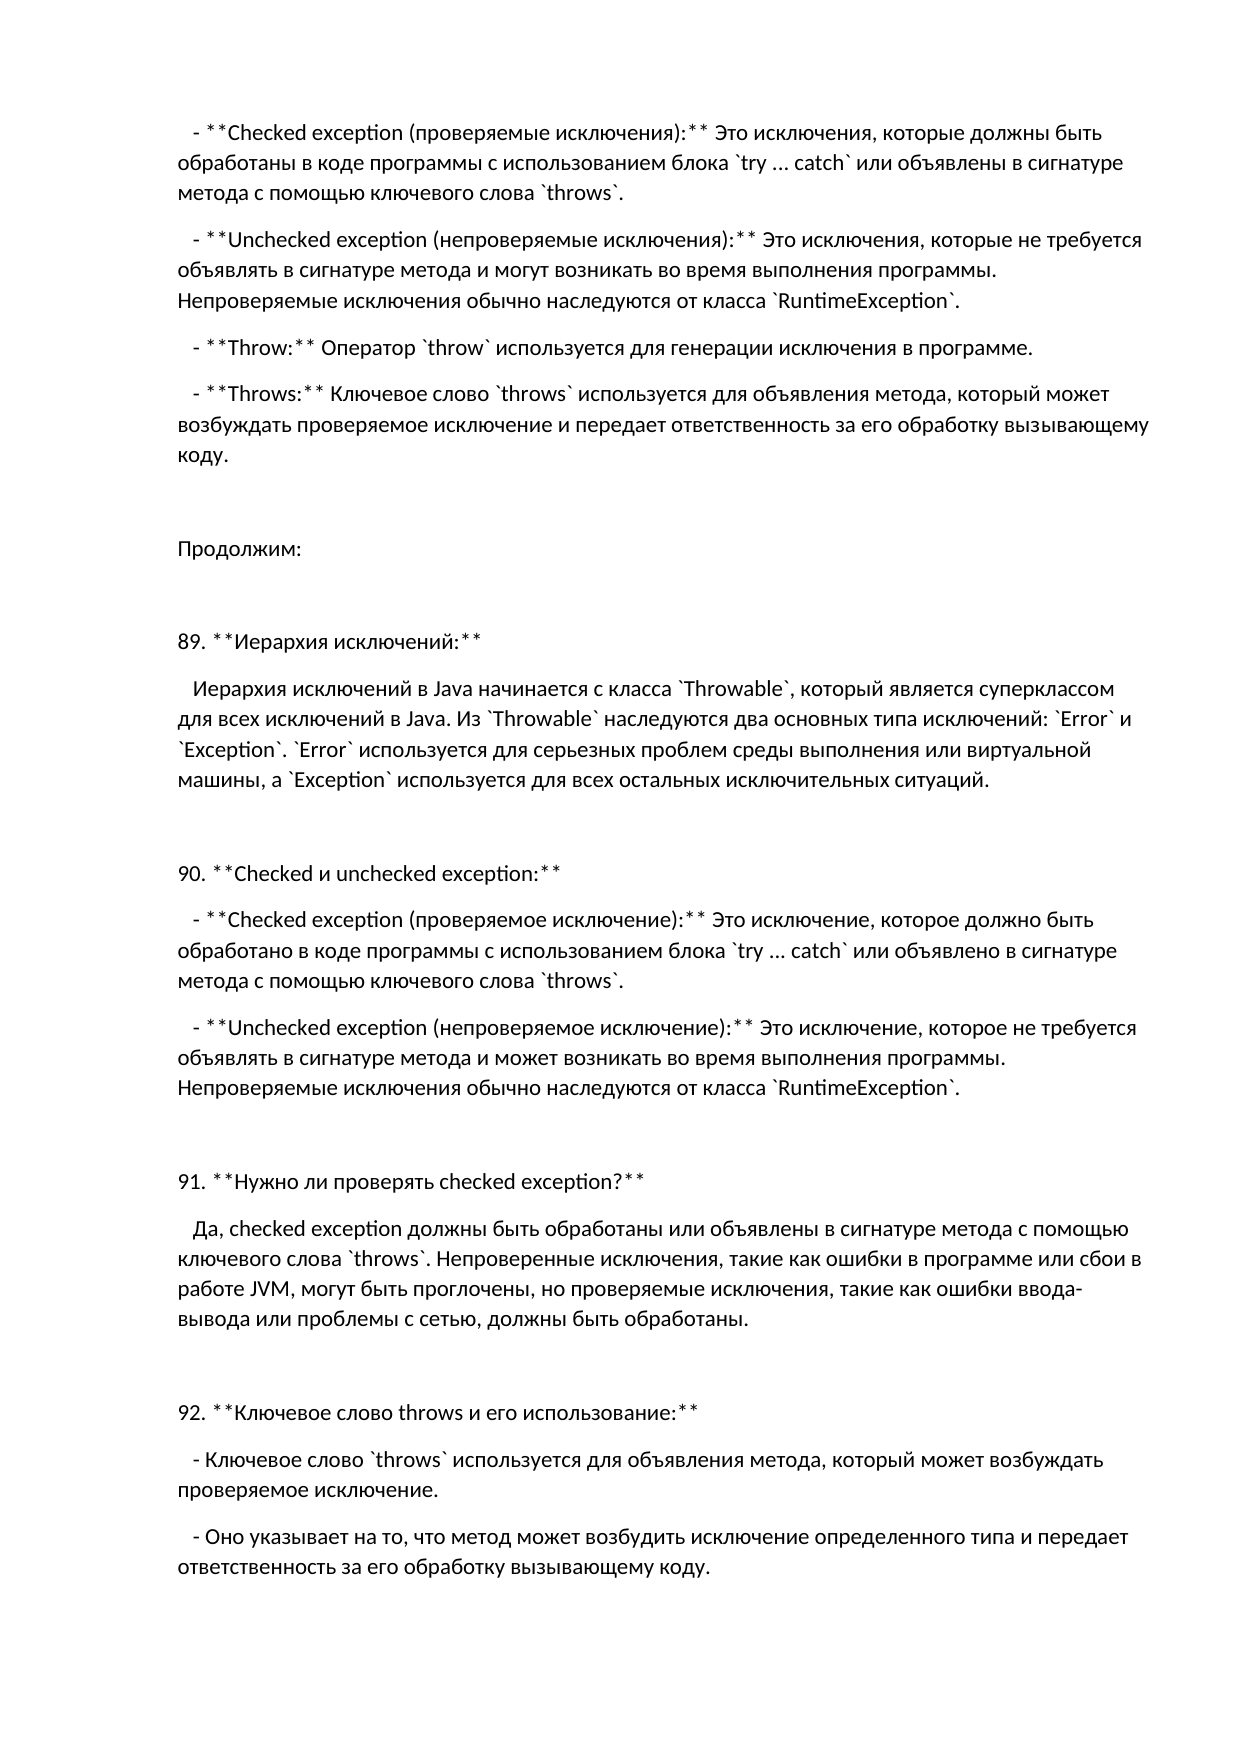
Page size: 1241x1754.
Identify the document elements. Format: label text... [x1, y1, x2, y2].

text 92. **Ключевое слово throws и его использование:** [177, 1398, 1152, 1426]
text 89. **Иерархия исключений:** [177, 627, 1152, 656]
text - **Unchecked exception (непроверяемые исключения):** Это исключения, которые не требуется объявлять в сигнатуре метода и могут возникать во время выполнения программы. Непроверяемые исключения обычно наследуются от класса `RuntimeException`. [177, 225, 1152, 314]
text Иерархия исключений в Java начинается с класса `Throwable`, который является суперклассом для всех исключений в Java. Из `Throwable` наследуются два основных типа исключений: `Error` и `Exception`. `Error` используется для серьезных проблем среды выполнения или виртуальной машины, а `Exception` используется для всех остальных исключительных ситуаций. [177, 674, 1152, 793]
text - Ключевое слово `throws` используется для объявления метода, который может возбуждать проверяемое исключение. [177, 1445, 1152, 1503]
text 90. **Checked и unchecked exception:** [177, 859, 1152, 887]
text - Оно указывает на то, что метод может возбудить исключение определенного типа и передает ответственность за его обработку вызывающему коду. [177, 1522, 1152, 1581]
text - **Throw:** Оператор `throw` используется для генерации исключения в программе. [177, 333, 1152, 361]
text - **Unchecked exception (непроверяемое исключение):** Это исключение, которое не требуется объявлять в сигнатуре метода и может возникать во время выполнения программы. Непроверяемые исключения обычно наследуются от класса `RuntimeException`. [177, 1013, 1152, 1101]
text - **Checked exception (проверяемые исключения):** Это исключения, которые должны быть обработаны в коде программы с использованием блока `try ... catch` или объявлены в сигнатуре метода с помощью ключевого слова `throws`. [177, 118, 1152, 207]
text - **Throws:** Ключевое слово `throws` используется для объявления метода, который может возбуждать проверяемое исключение и передает ответственность за его обработку вызывающему коду. [177, 379, 1152, 468]
text - **Checked exception (проверяемое исключение):** Это исключение, которое должно быть обработано в коде программы с использованием блока `try ... catch` или объявлено в сигнатуре метода с помощью ключевого слова `throws`. [177, 906, 1152, 994]
text Да, checked exception должны быть обработаны или объявлены в сигнатуре метода с помощью ключевого слова `throws`. Непроверенные исключения, такие как ошибки в программе или сбои в работе JVM, могут быть проглочены, но проверяемые исключения, такие как ошибки ввода-вывода или проблемы с сетью, должны быть обработаны. [177, 1214, 1152, 1333]
text 91. **Нужно ли проверять checked exception?** [177, 1167, 1152, 1195]
text Продолжим: [177, 534, 1152, 562]
